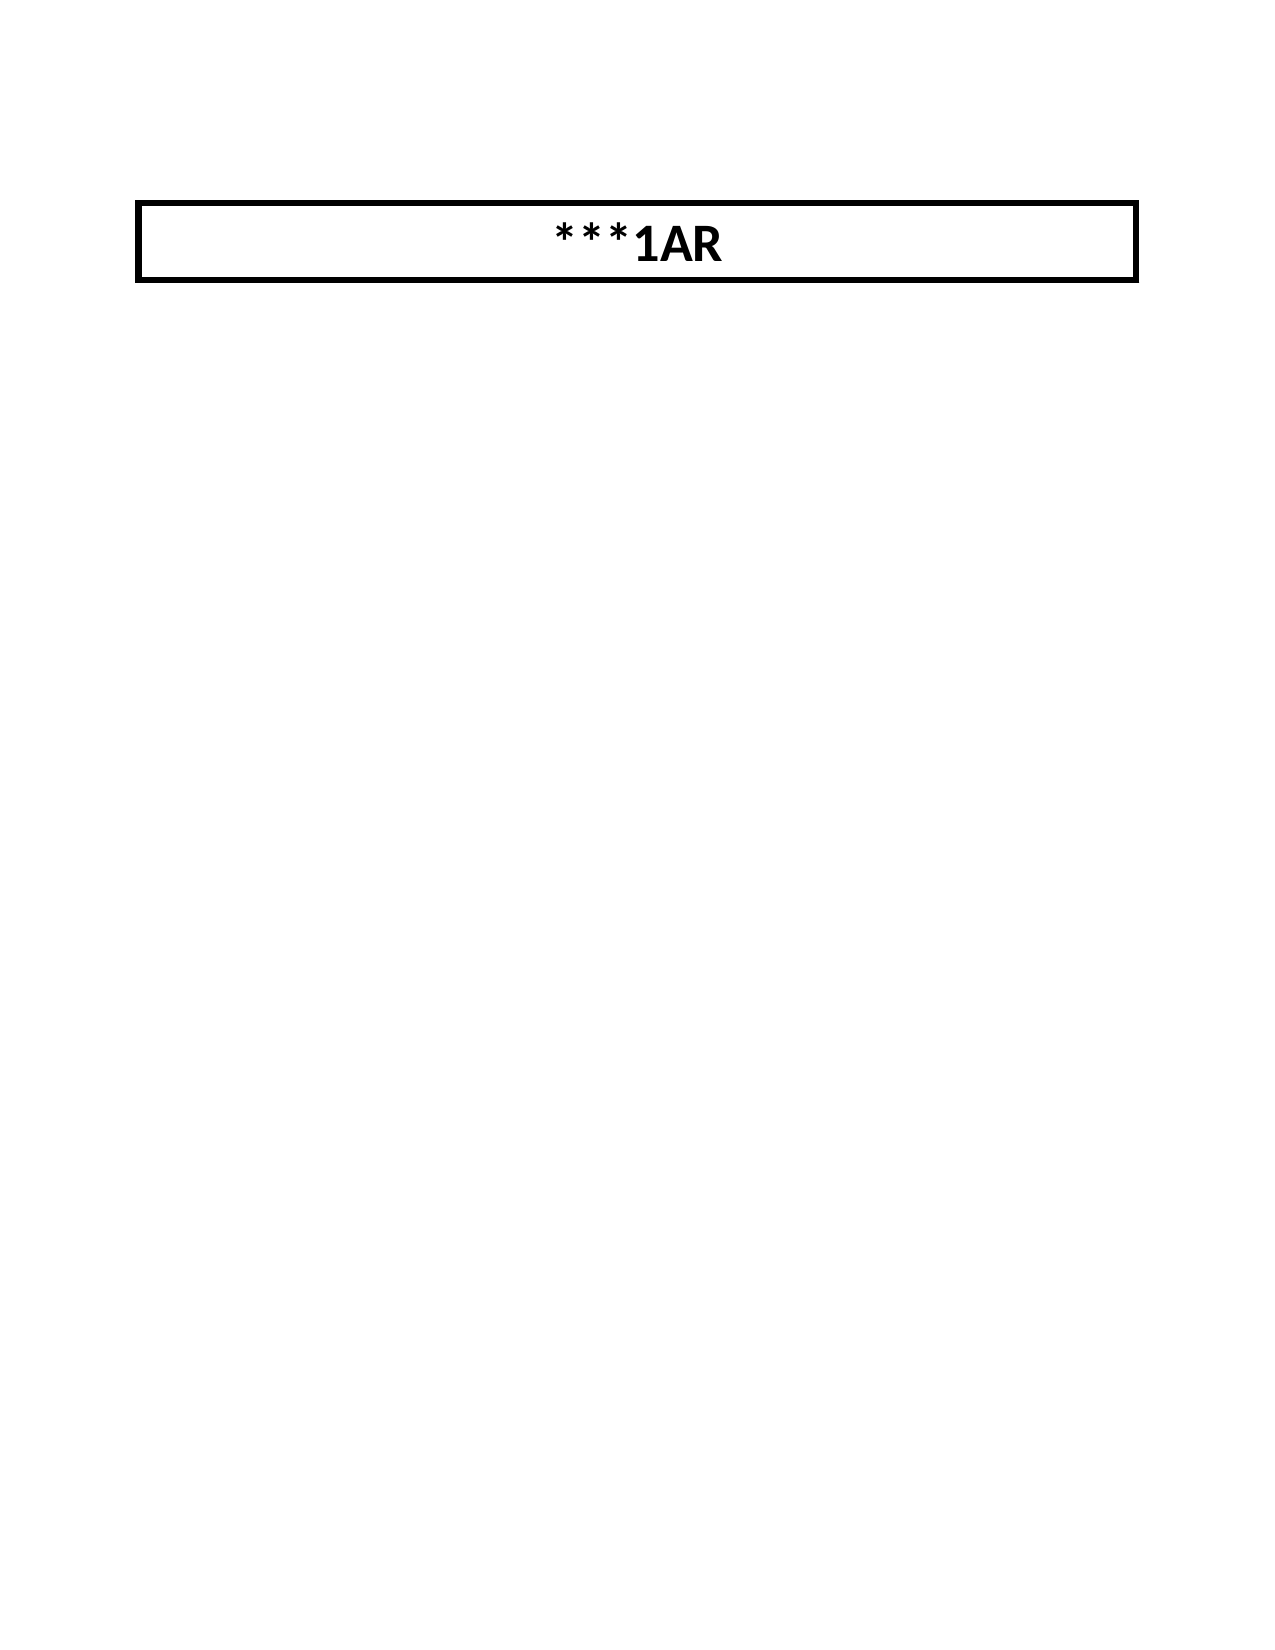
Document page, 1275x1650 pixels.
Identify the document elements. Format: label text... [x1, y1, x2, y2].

subtitle ***1AR [142, 206, 1133, 277]
